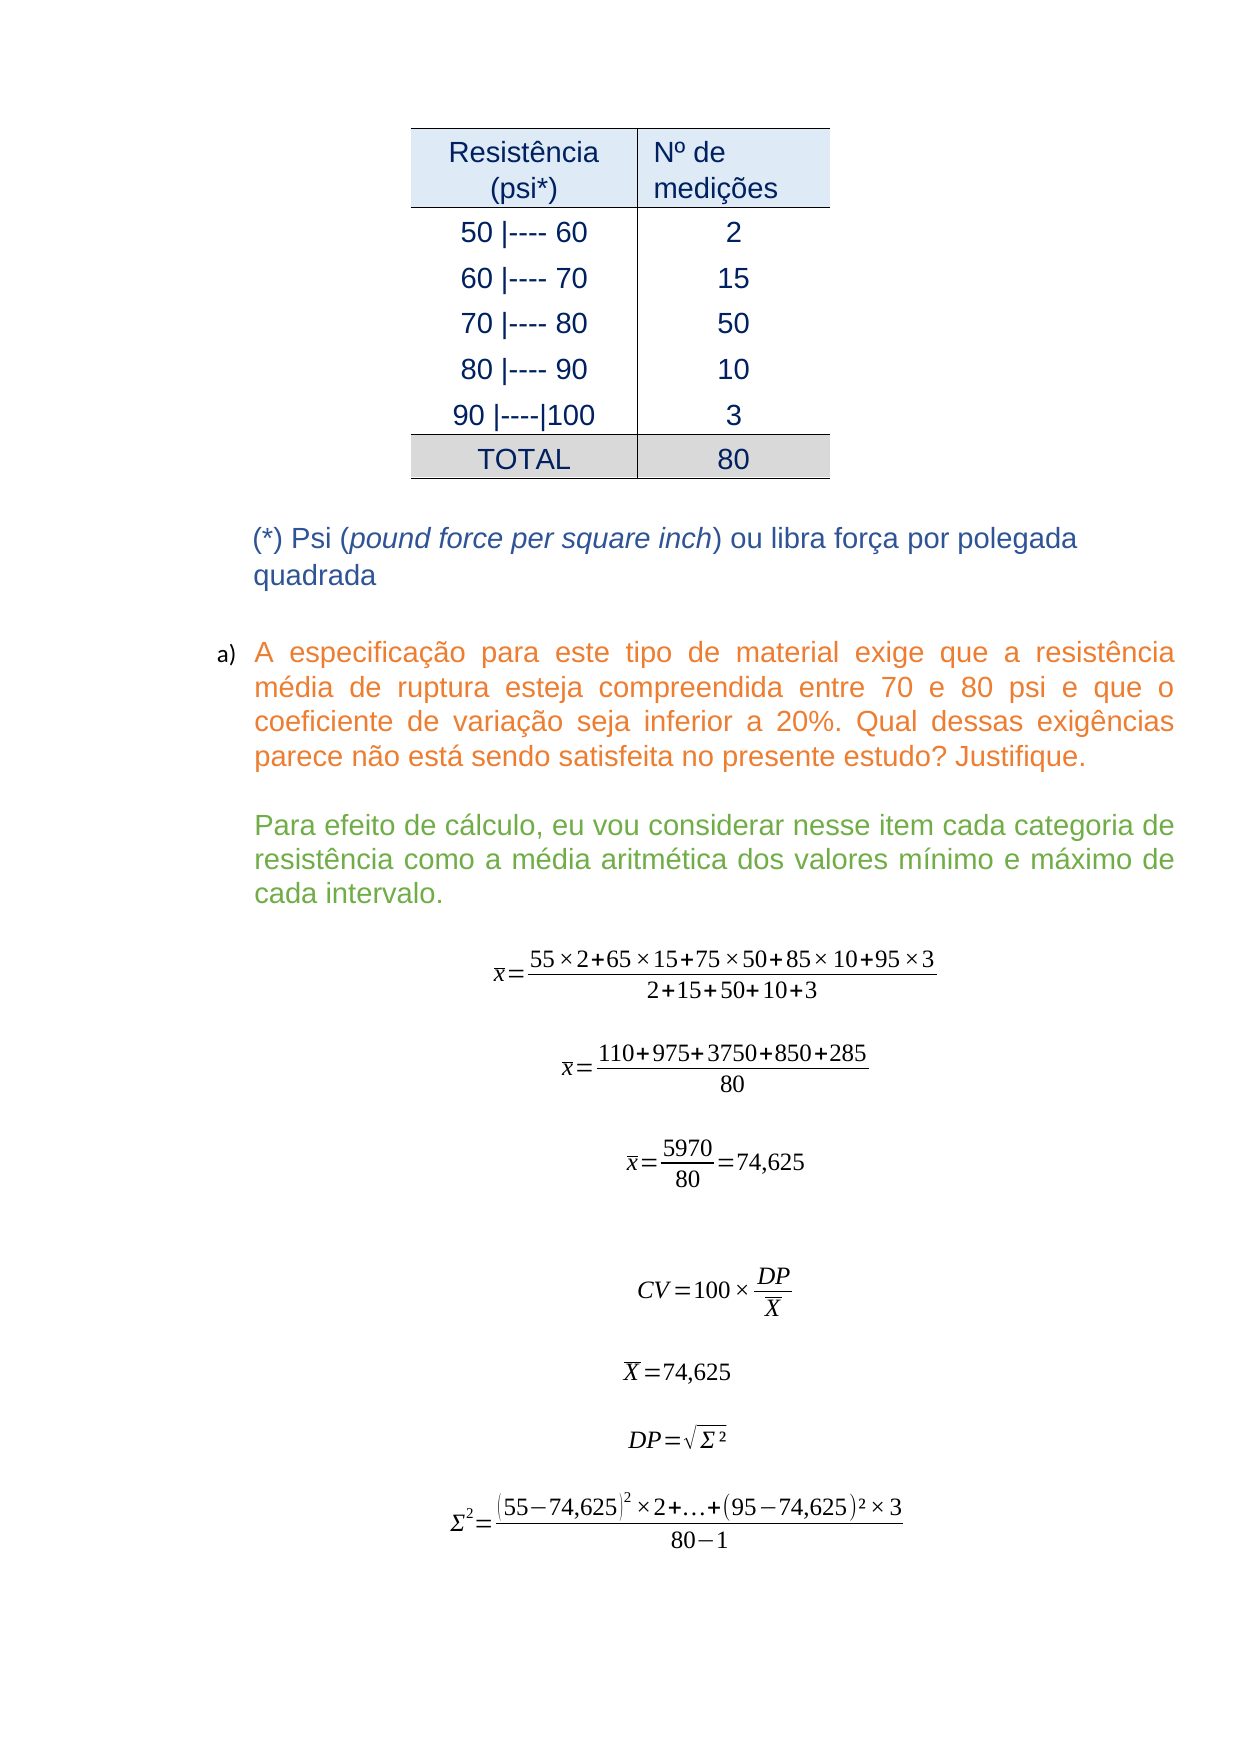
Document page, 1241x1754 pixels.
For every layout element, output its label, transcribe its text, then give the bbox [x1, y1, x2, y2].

table_cell TOTAL [411, 435, 637, 477]
table_cell 3 [638, 391, 830, 434]
table_header Nº de medições [638, 129, 830, 207]
list A especificação para este tipo de material exige que a resistência média de ruptura esteja compreendida entre 70 e 80 psi e que o coeficiente de variação seja inferior a 20%. Qual dessas exigências parece não está sendo satisfeita no presente estudo? Justifique. [217, 635, 1176, 772]
table_cell 50 |---- 60 [411, 208, 637, 251]
table_cell 15 [638, 254, 830, 297]
table_header Resistência (psi*) [411, 129, 637, 207]
table_cell 90 |----|100 [411, 391, 637, 434]
table_cell 2 [638, 208, 830, 251]
table_cell 10 [638, 346, 830, 388]
table_cell 80 [638, 435, 830, 477]
text (*) Psi (pound force per square inch) ou libra força por polegada quadrada [252, 522, 1177, 591]
table_cell 50 [638, 300, 830, 342]
text Para efeito de cálculo, eu vou considerar nesse item cada categoria de resistência como a média aritmética dos valores mínimo e máximo de cada intervalo. [254, 808, 1176, 910]
table_cell 80 |---- 90 [411, 346, 637, 388]
table_cell 60 |---- 70 [411, 254, 637, 297]
table_cell 70 |---- 80 [411, 300, 637, 342]
